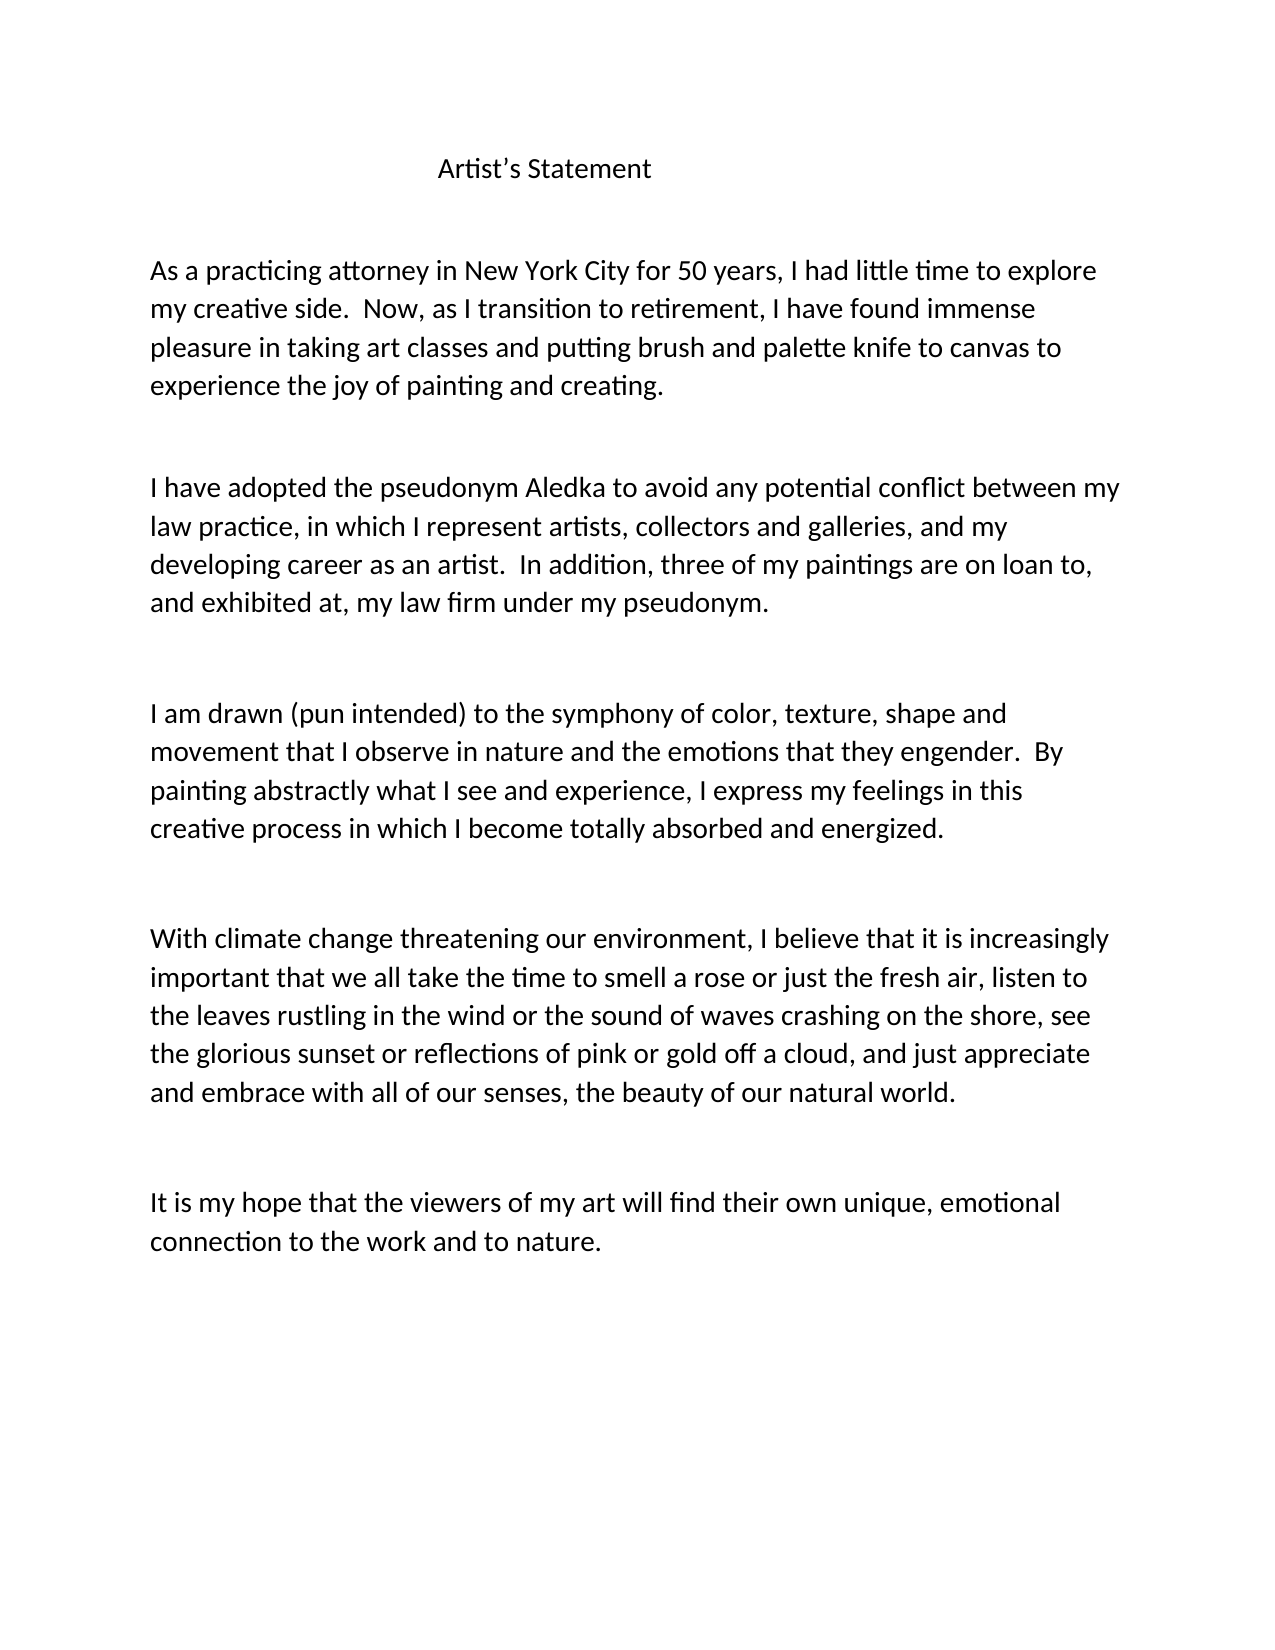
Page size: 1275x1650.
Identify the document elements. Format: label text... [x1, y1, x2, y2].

text Artist’s Statement [150, 150, 1125, 186]
text I am drawn (pun intended) to the symphony of color, texture, shape and movement that I observe in nature and the emotions that they engender. By painting abstractly what I see and experience, I express my feelings in this creative process in which I become totally absorbed and energized. [150, 695, 1125, 846]
text It is my hope that the viewers of my art will find their own unique, emotional connection to the work and to nature. [150, 1184, 1125, 1258]
text I have adopted the pseudonym Aledka to avoid any potential conflict between my law practice, in which I represent artists, collectors and galleries, and my developing career as an artist. In addition, three of my paintings are on loan to, and exhibited at, my law firm under my pseudonym. [150, 469, 1125, 620]
text As a practicing attorney in New York City for 50 years, I had little time to explore my creative side. Now, as I transition to retirement, I have found immense pleasure in taking art classes and putting brush and palette knife to canvas to experience the joy of painting and creating. [150, 252, 1125, 403]
text With climate change threatening our environment, I believe that it is increasingly important that we all take the time to smell a rose or just the fresh air, listen to the leaves rustling in the wind or the sound of waves crashing on the shore, see the glorious sunset or reflections of pink or gold off a cloud, and just appreciate and embrace with all of our senses, the beauty of our natural world. [150, 920, 1125, 1110]
